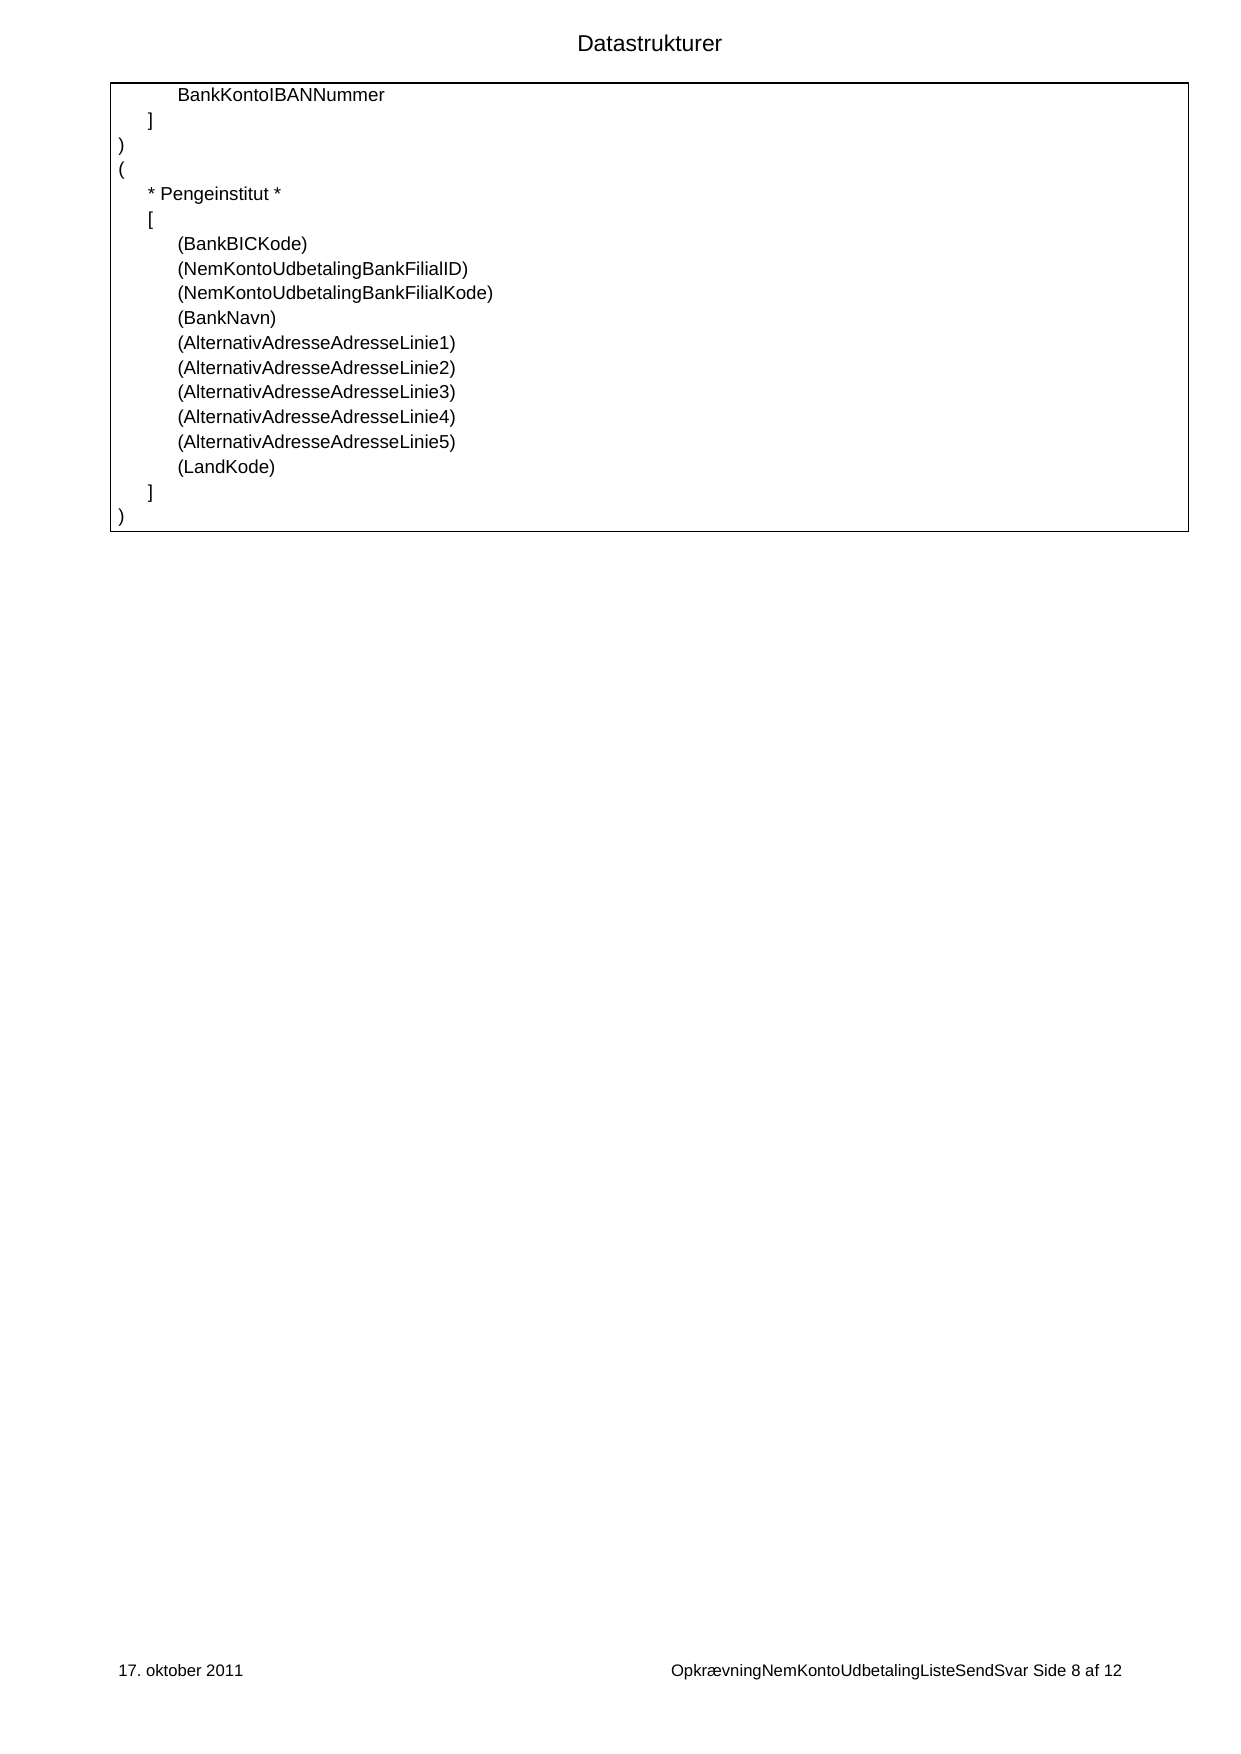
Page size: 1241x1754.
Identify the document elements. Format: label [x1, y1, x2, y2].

table_cell [111, 84, 1188, 531]
